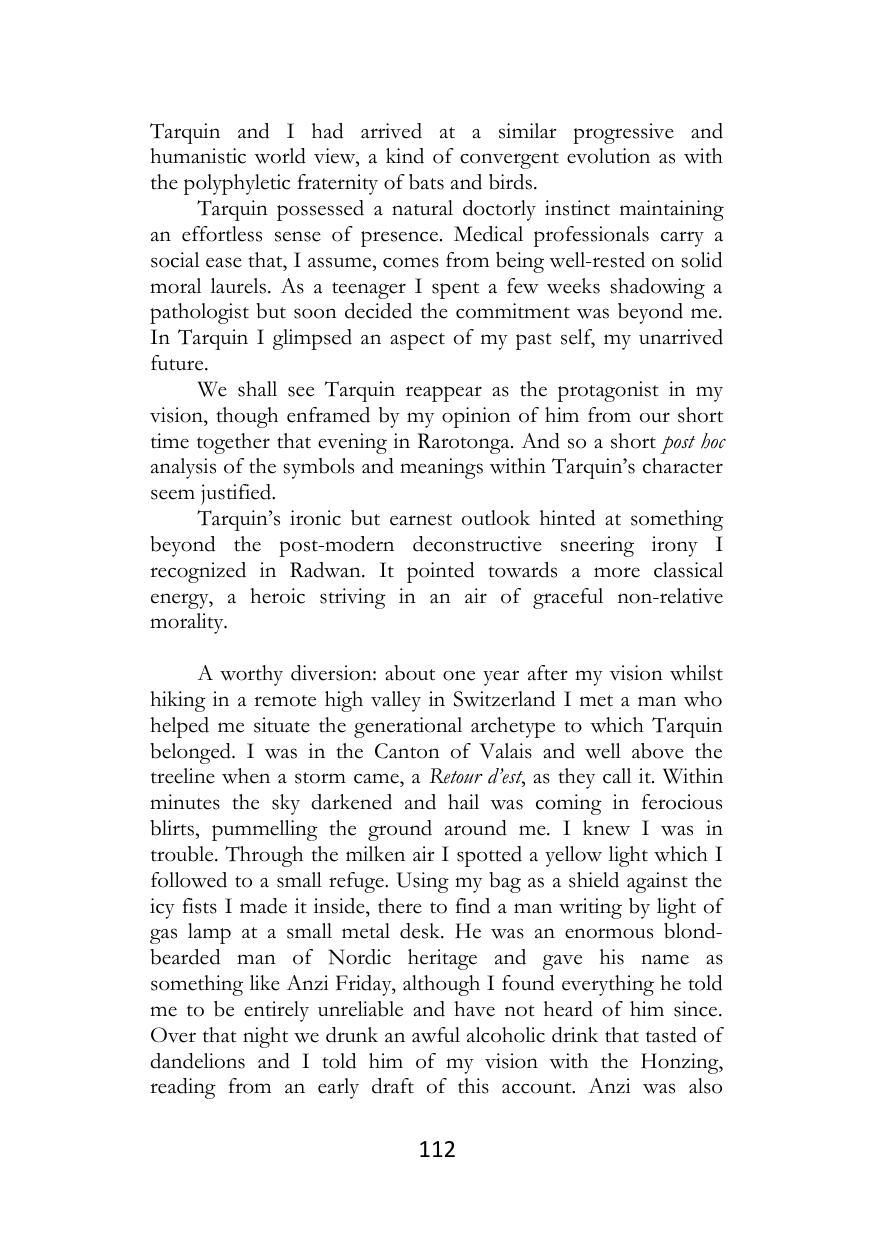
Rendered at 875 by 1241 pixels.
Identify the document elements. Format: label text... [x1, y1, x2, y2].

text Tarquin possessed a natural doctorly instinct maintaining an effortless sense of presence. Medical professionals carry a social ease that, I assume, comes from being well-rested on solid moral laurels. As a teenager I spent a few weeks shadowing a pathologist but soon decided the commitment was beyond me. In Tarquin I glimpsed an aspect of my past self, my unarrived future. [150, 196, 724, 377]
text Tarquin’s ironic but earnest outlook hinted at something beyond the post-modern deconstructive sneering irony I recognized in Radwan. It pointed towards a more classical energy, a heroic striving in an air of graceful non-relative morality. [150, 506, 724, 635]
text We shall see Tarquin reappear as the protagonist in my vision, though enframed by my opinion of him from our short time together that evening in Rarotonga. And so a short post hoc analysis of the symbols and meanings within Tarquin’s character seem justified. [150, 377, 724, 506]
